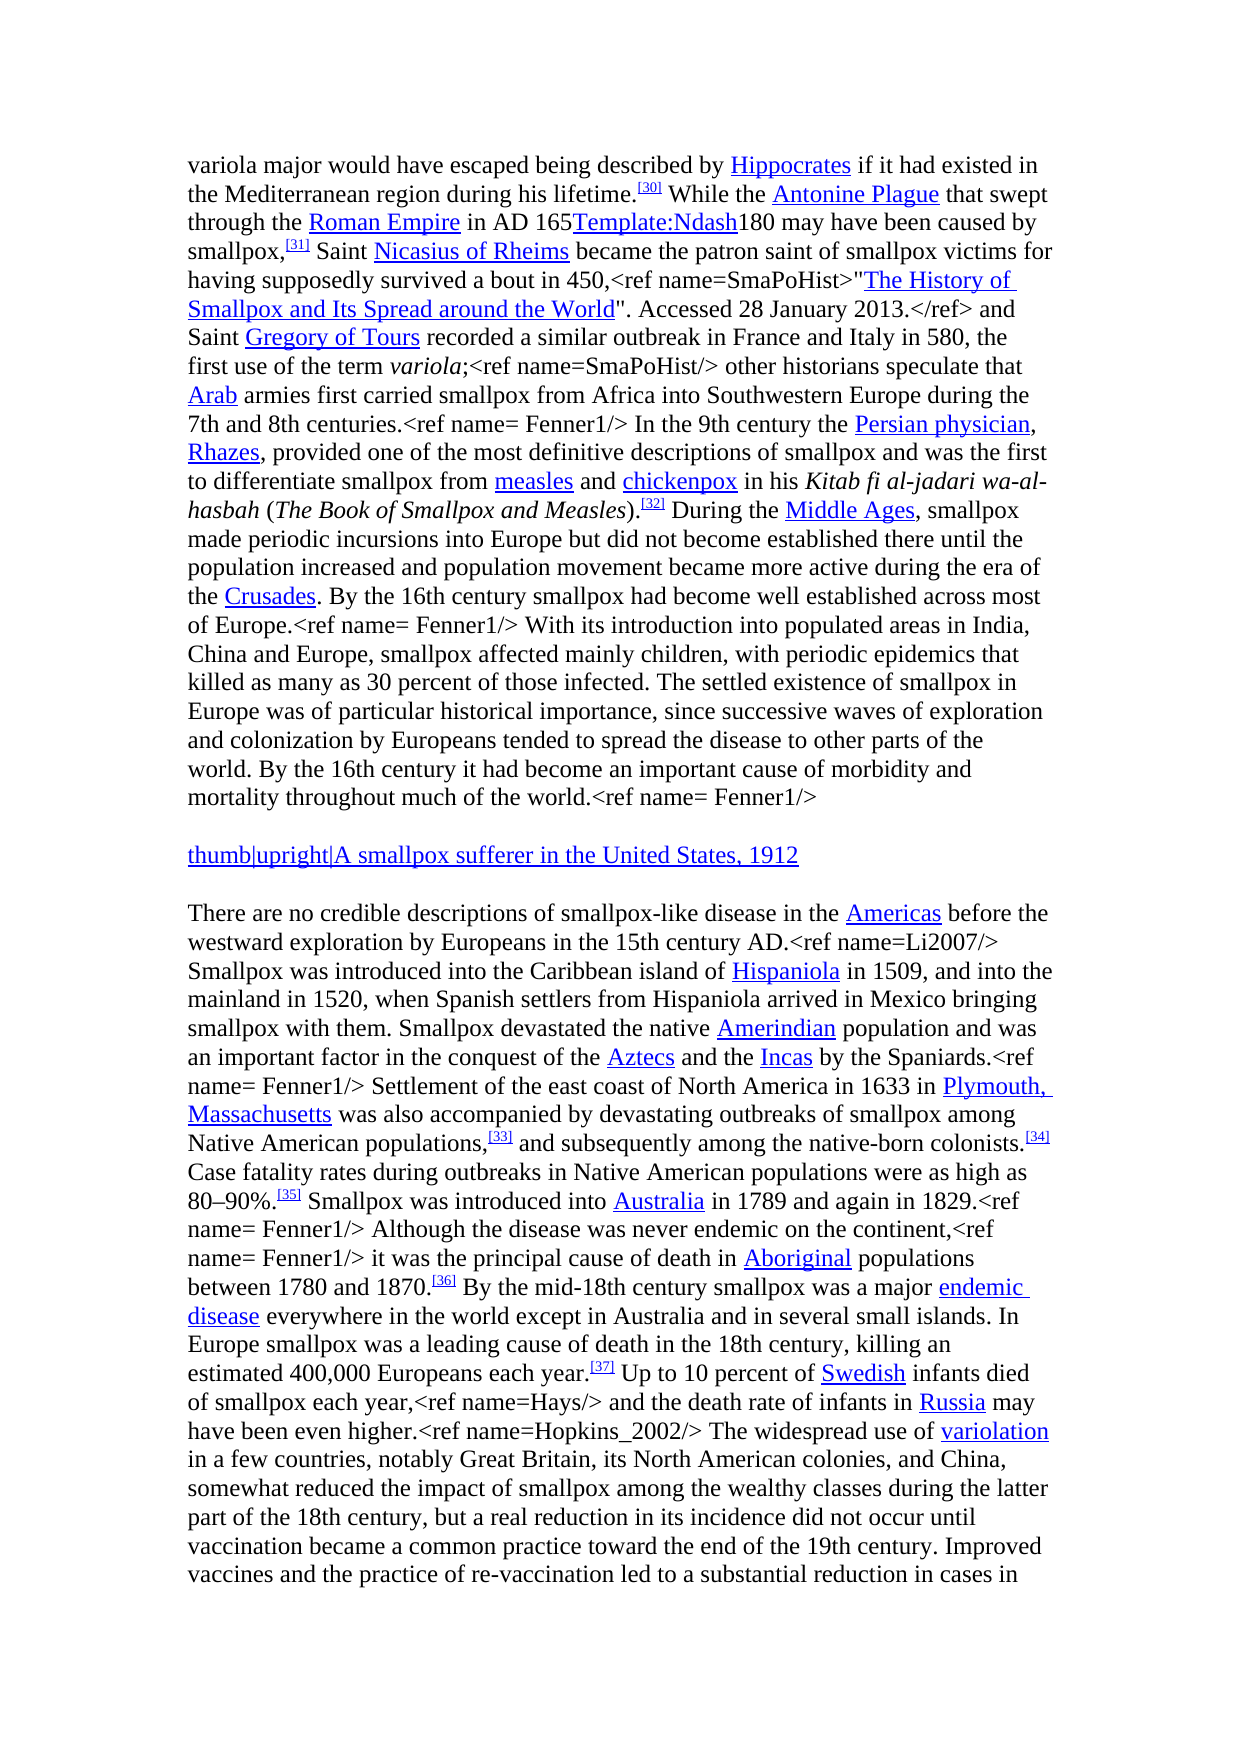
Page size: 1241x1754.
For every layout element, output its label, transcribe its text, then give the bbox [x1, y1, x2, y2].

text thumb|upright|A smallpox sufferer in the United States, 1912 [187, 840, 1053, 869]
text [187, 150, 1053, 811]
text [187, 898, 1053, 1588]
